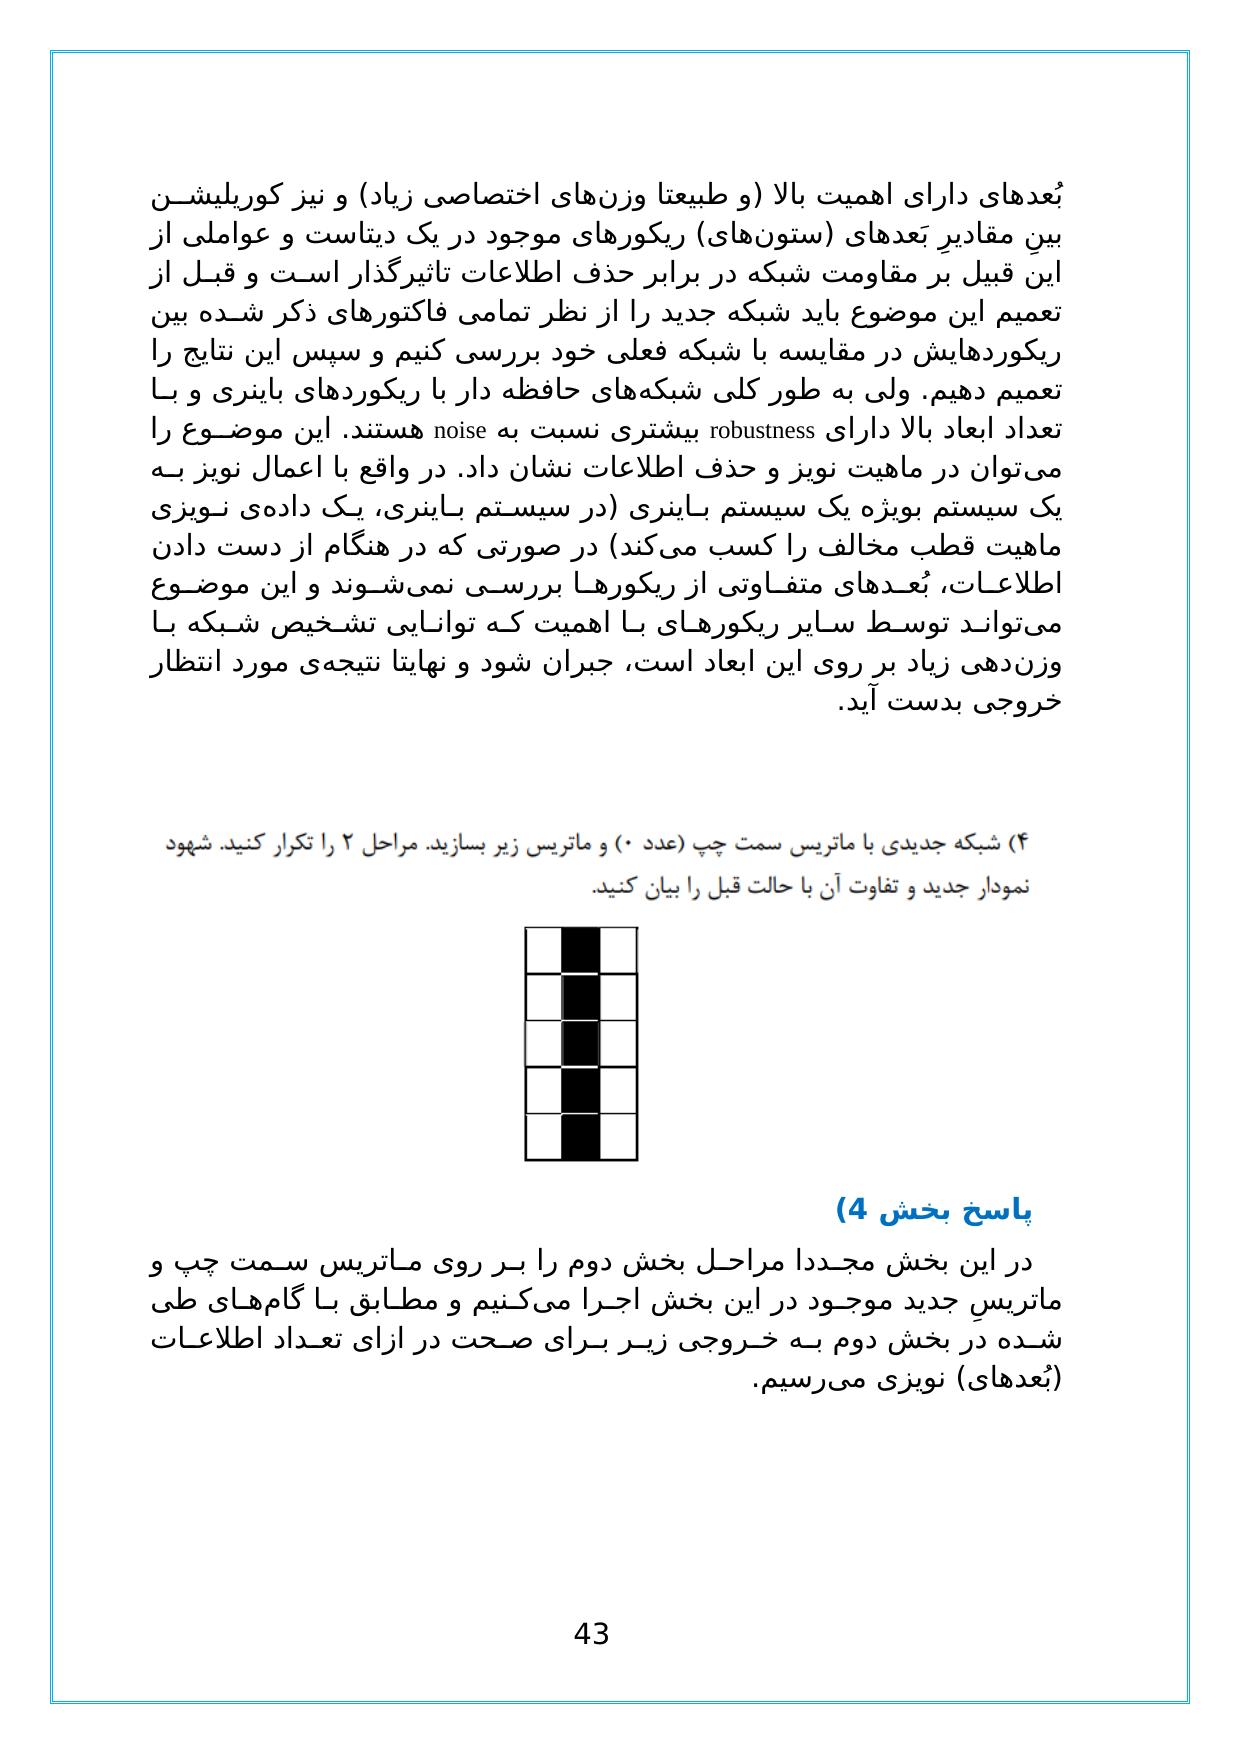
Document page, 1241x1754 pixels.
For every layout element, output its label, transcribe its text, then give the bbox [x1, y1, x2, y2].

text پاسخ بخش 4) [150, 1192, 1063, 1226]
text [150, 177, 1063, 718]
picture [120, 826, 1034, 1176]
text در این بخش مجددا مراحل بخش دوم را بر روی ماتریس سمت چپ و ماتریسِ جدید موجود در این بخش اجرا می‌کنیم و مطابق با گام‌های طی شده در بخش دوم به خروجی زیر برای صحت در ازای تعداد اطلاعات (بُعد‌های) نویزی می‌رسیم. [150, 1244, 1063, 1394]
